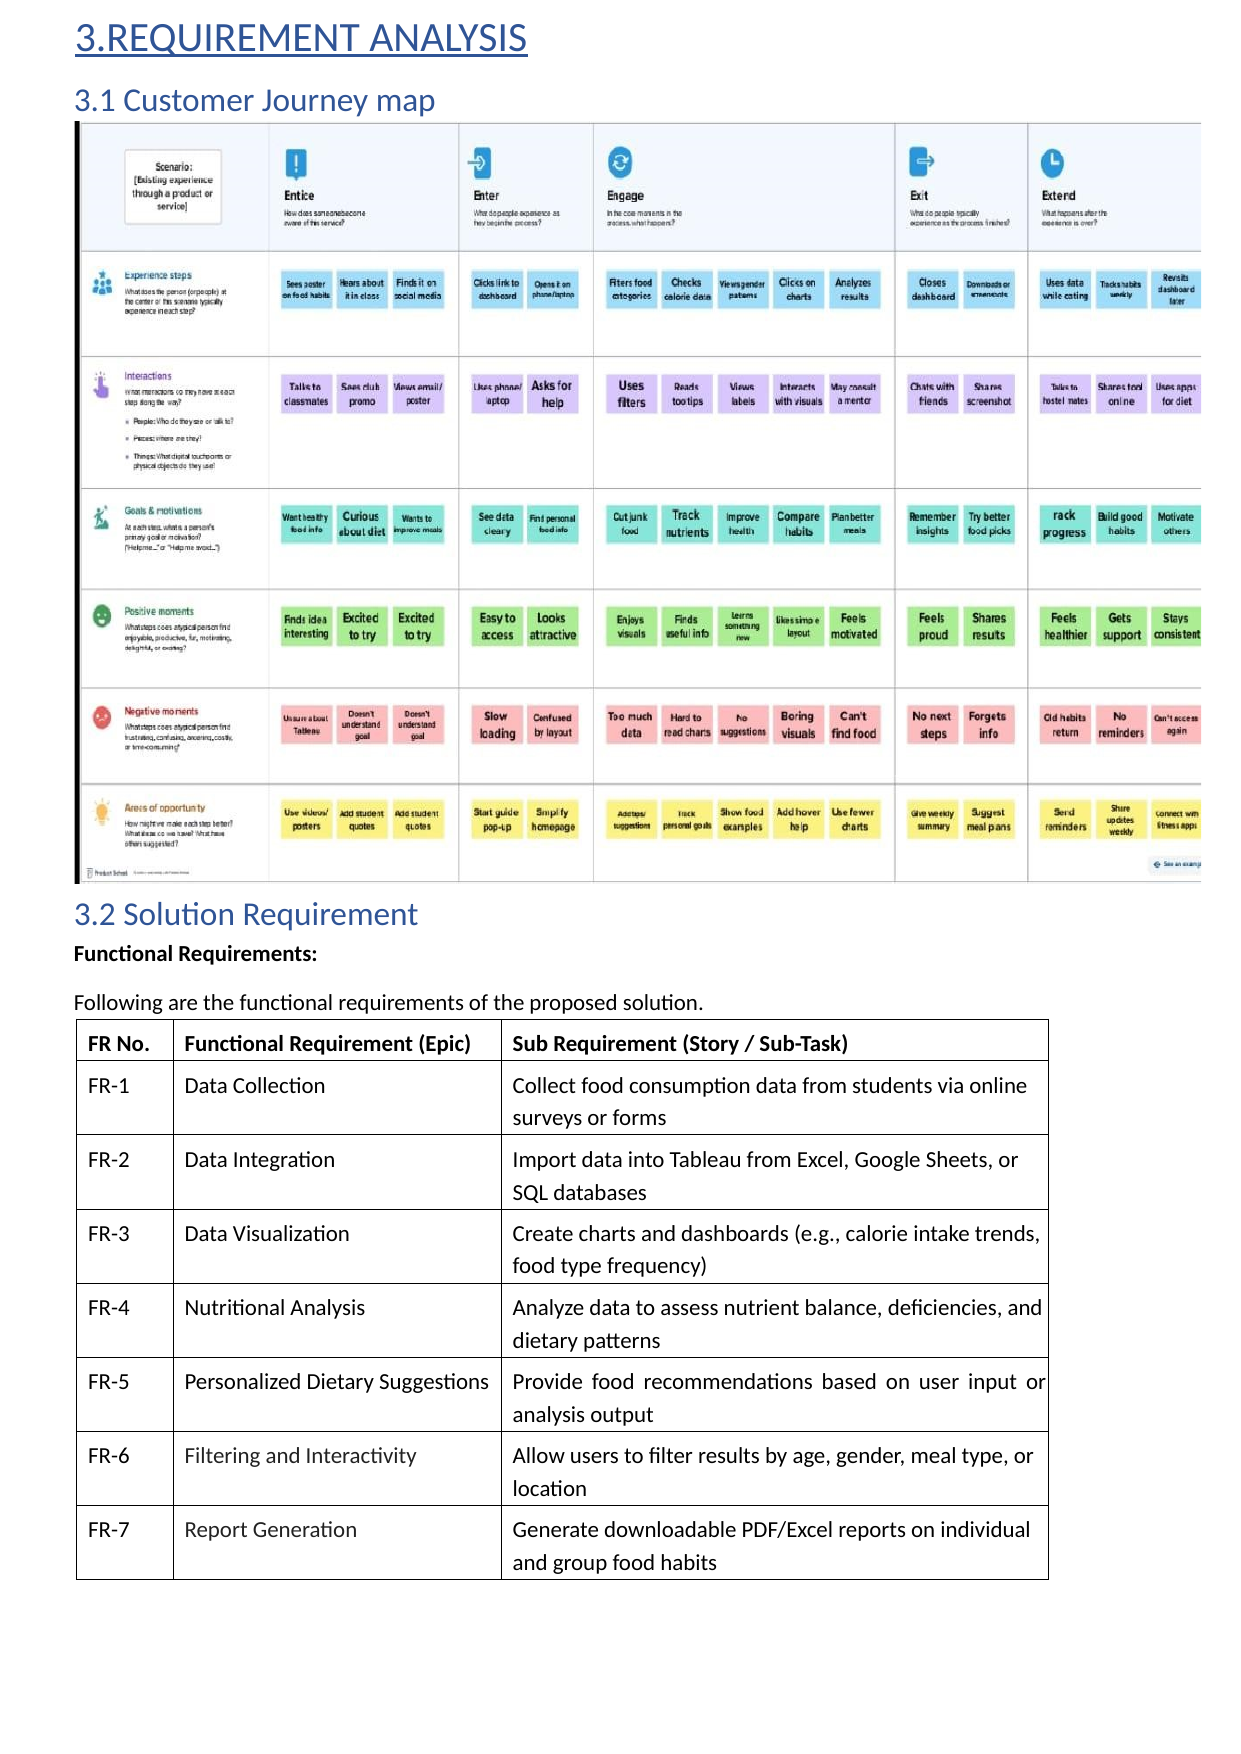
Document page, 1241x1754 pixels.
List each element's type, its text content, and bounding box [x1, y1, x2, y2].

table_cell FR-5 [77, 1358, 173, 1431]
table_cell Allow users to filter results by age, gender, meal type, or location [502, 1432, 1048, 1505]
table_cell FR-1 [77, 1061, 173, 1134]
table_cell FR-3 [77, 1210, 173, 1282]
table_header Functional Requirement (Epic) [174, 1020, 501, 1060]
subtitle 3.REQUIREMENT ANALYSIS [74, 11, 1230, 62]
table_header FR No. [77, 1020, 173, 1060]
table_cell Data Collection [174, 1061, 501, 1134]
table_cell Data Integration [174, 1135, 501, 1208]
table_cell Nutritional Analysis [174, 1284, 501, 1357]
table_cell Analyze data to assess nutrient balance, deficiencies, and dietary patterns [502, 1284, 1048, 1357]
table_cell FR-6 [77, 1432, 173, 1505]
text 3.2 Solution Requirement [73, 892, 1230, 933]
table_cell Data Visualization [174, 1210, 501, 1282]
table_header Sub Requirement (Story / Sub-Task) [502, 1020, 1048, 1060]
picture [74, 121, 1202, 884]
table_cell Create charts and dashboards (e.g., calorie intake trends, food type frequency) [502, 1210, 1048, 1282]
table_cell FR-4 [77, 1284, 173, 1357]
table_cell Provide food recommendations based on user input or analysis output [502, 1358, 1048, 1431]
text Functional Requirements: [73, 939, 1230, 968]
table_cell Personalized Dietary Suggestions [174, 1358, 501, 1431]
table_cell Report Generation [174, 1506, 501, 1579]
table_cell Collect food consumption data from students via online surveys or forms [502, 1061, 1048, 1134]
table_cell Filtering and Interactivity [174, 1432, 501, 1505]
table_cell Import data into Tableau from Excel, Google Sheets, or SQL databases [502, 1135, 1048, 1208]
table_cell FR-7 [77, 1506, 173, 1579]
table_cell FR-2 [77, 1135, 173, 1208]
text Following are the functional requirements of the proposed solution. [73, 988, 1230, 1016]
table_cell Generate downloadable PDF/Excel reports on individual and group food habits [502, 1506, 1048, 1579]
